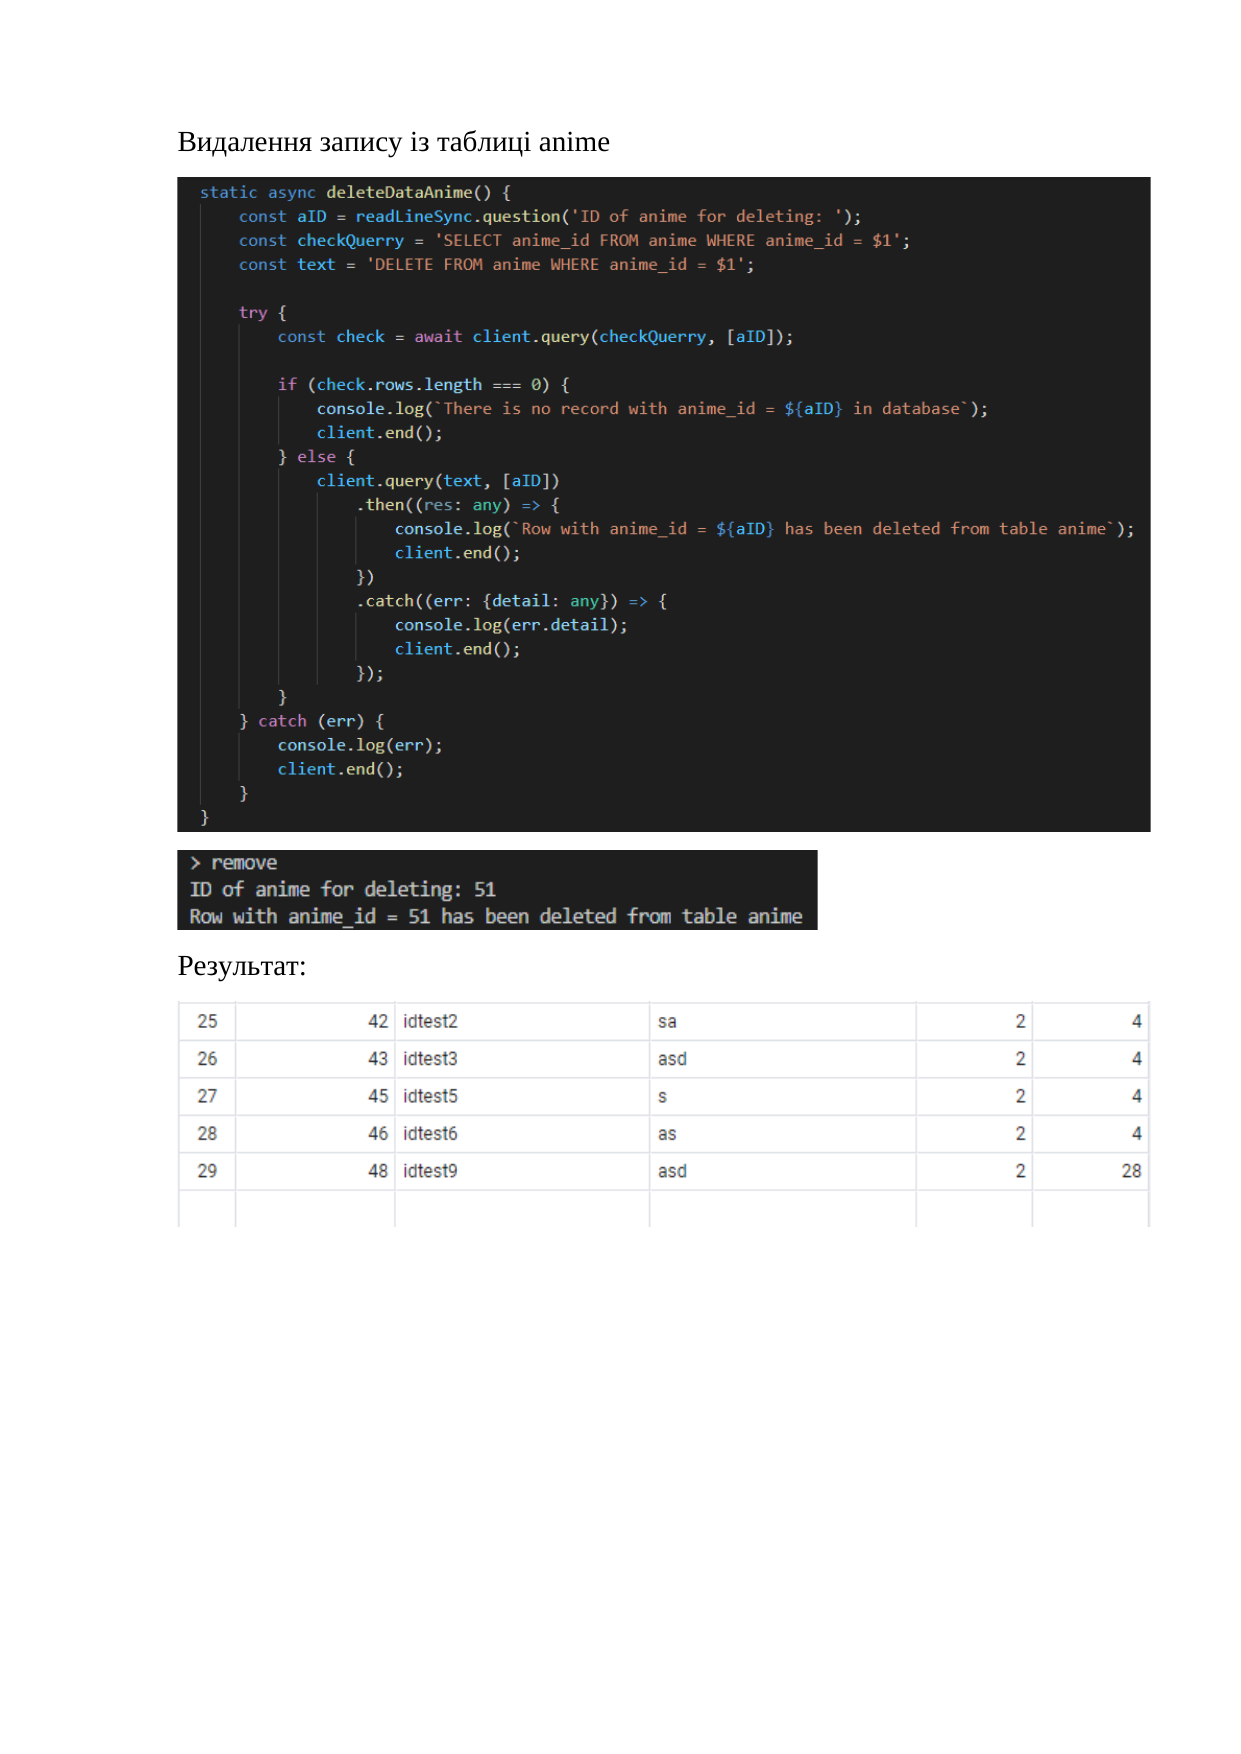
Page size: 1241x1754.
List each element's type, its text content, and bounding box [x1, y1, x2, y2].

text Результат: [177, 948, 1152, 982]
picture [177, 1001, 1151, 1227]
text Видалення запису із таблиці anime [177, 124, 1152, 158]
picture [177, 850, 818, 930]
picture [177, 177, 1151, 832]
